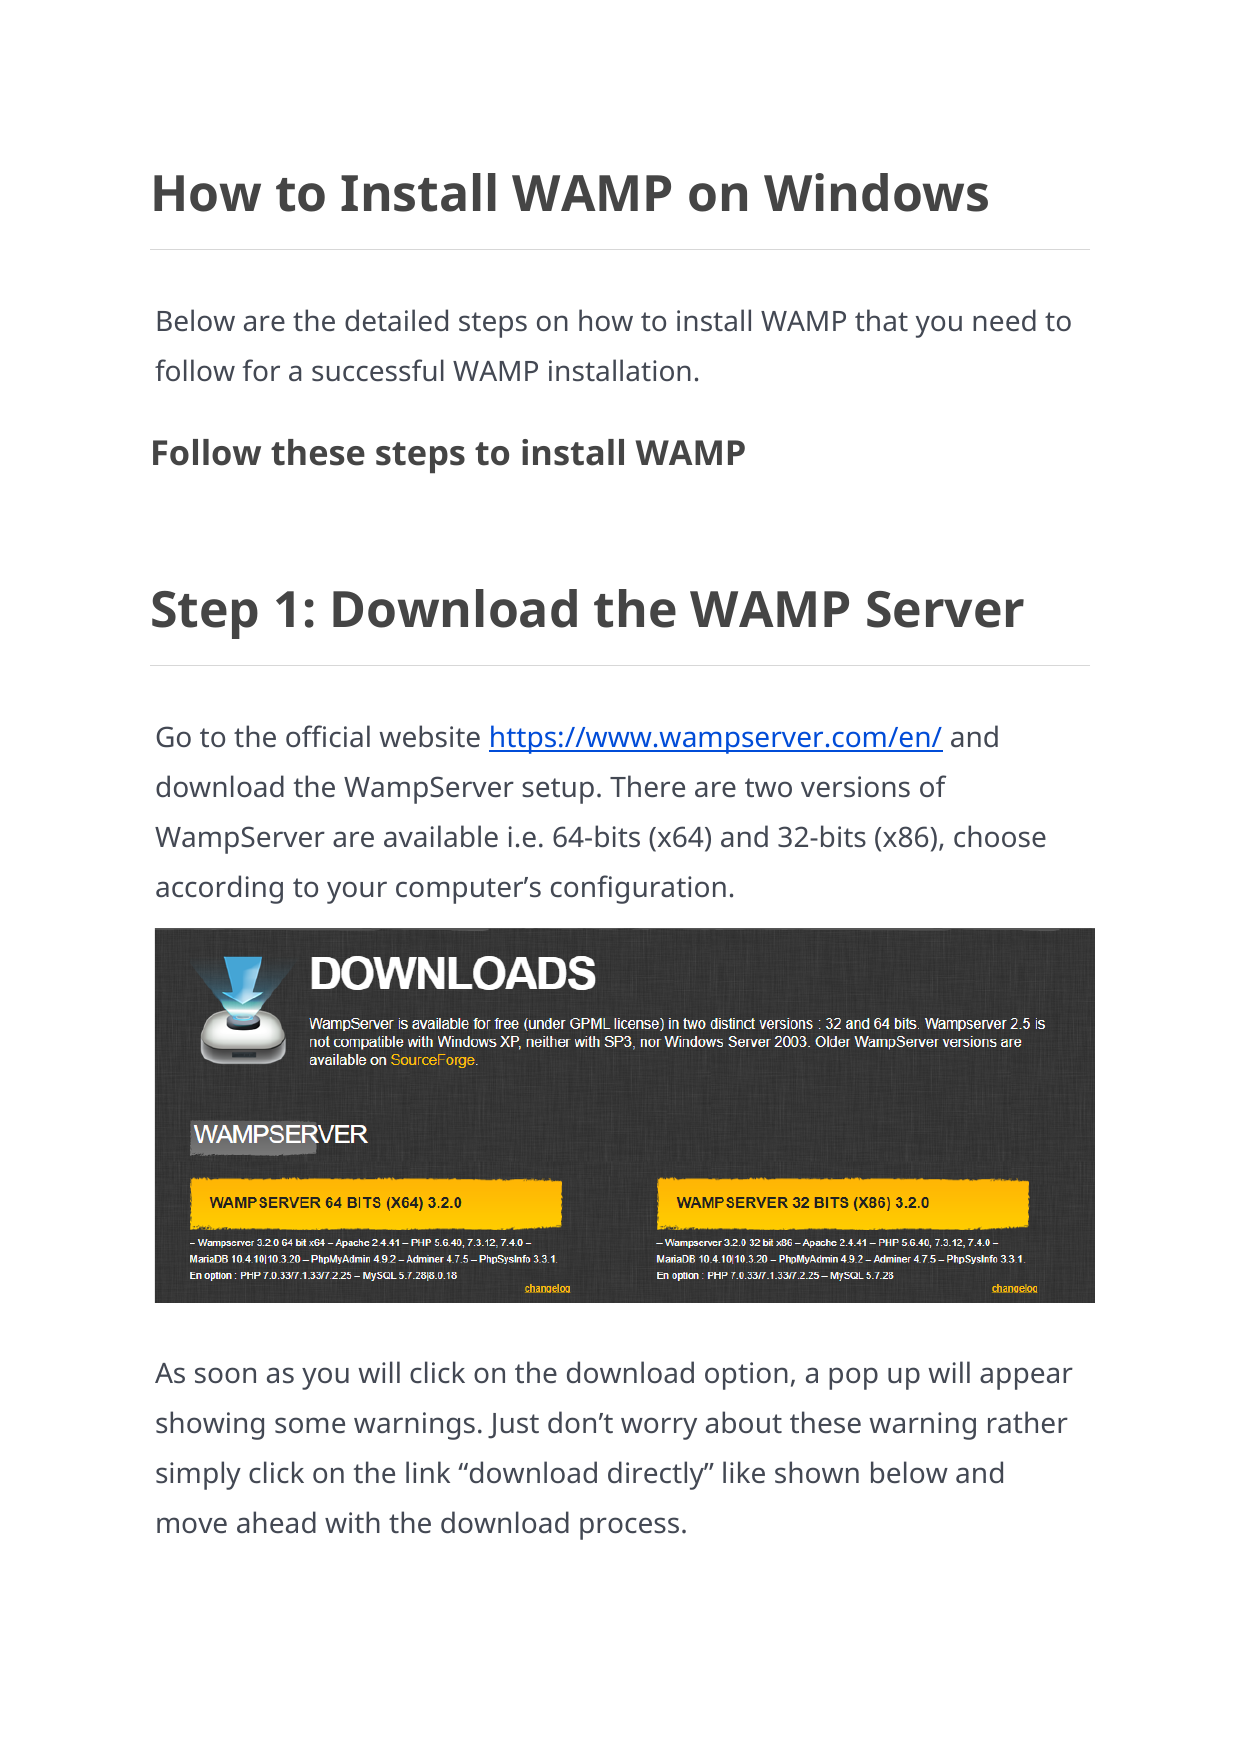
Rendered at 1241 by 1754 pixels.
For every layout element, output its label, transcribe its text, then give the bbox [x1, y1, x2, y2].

picture [154, 928, 1095, 1303]
text Follow these steps to install WAMP [150, 428, 1090, 475]
text How to Install WAMP on Windows [150, 158, 1090, 249]
text Step 1: Download the WAMP Server [150, 574, 1090, 665]
text Go to the official website https://www.wampserver.com/en/ and download the WampServer setup. There are two versions of WampServer are available i.e. 64-bits (x64) and 32-bits (x86), choose according to your computer’s configuration. [155, 706, 1086, 906]
text Below are the detailed steps on how to install WAMP that you need to follow for a successful WAMP installation. [155, 289, 1086, 389]
text As soon as you will click on the download option, a pop up will appear showing some warnings. Just don’t worry about these warning rather simply click on the link “download directly” like shown below and move ahead with the download process. [155, 1342, 1086, 1542]
